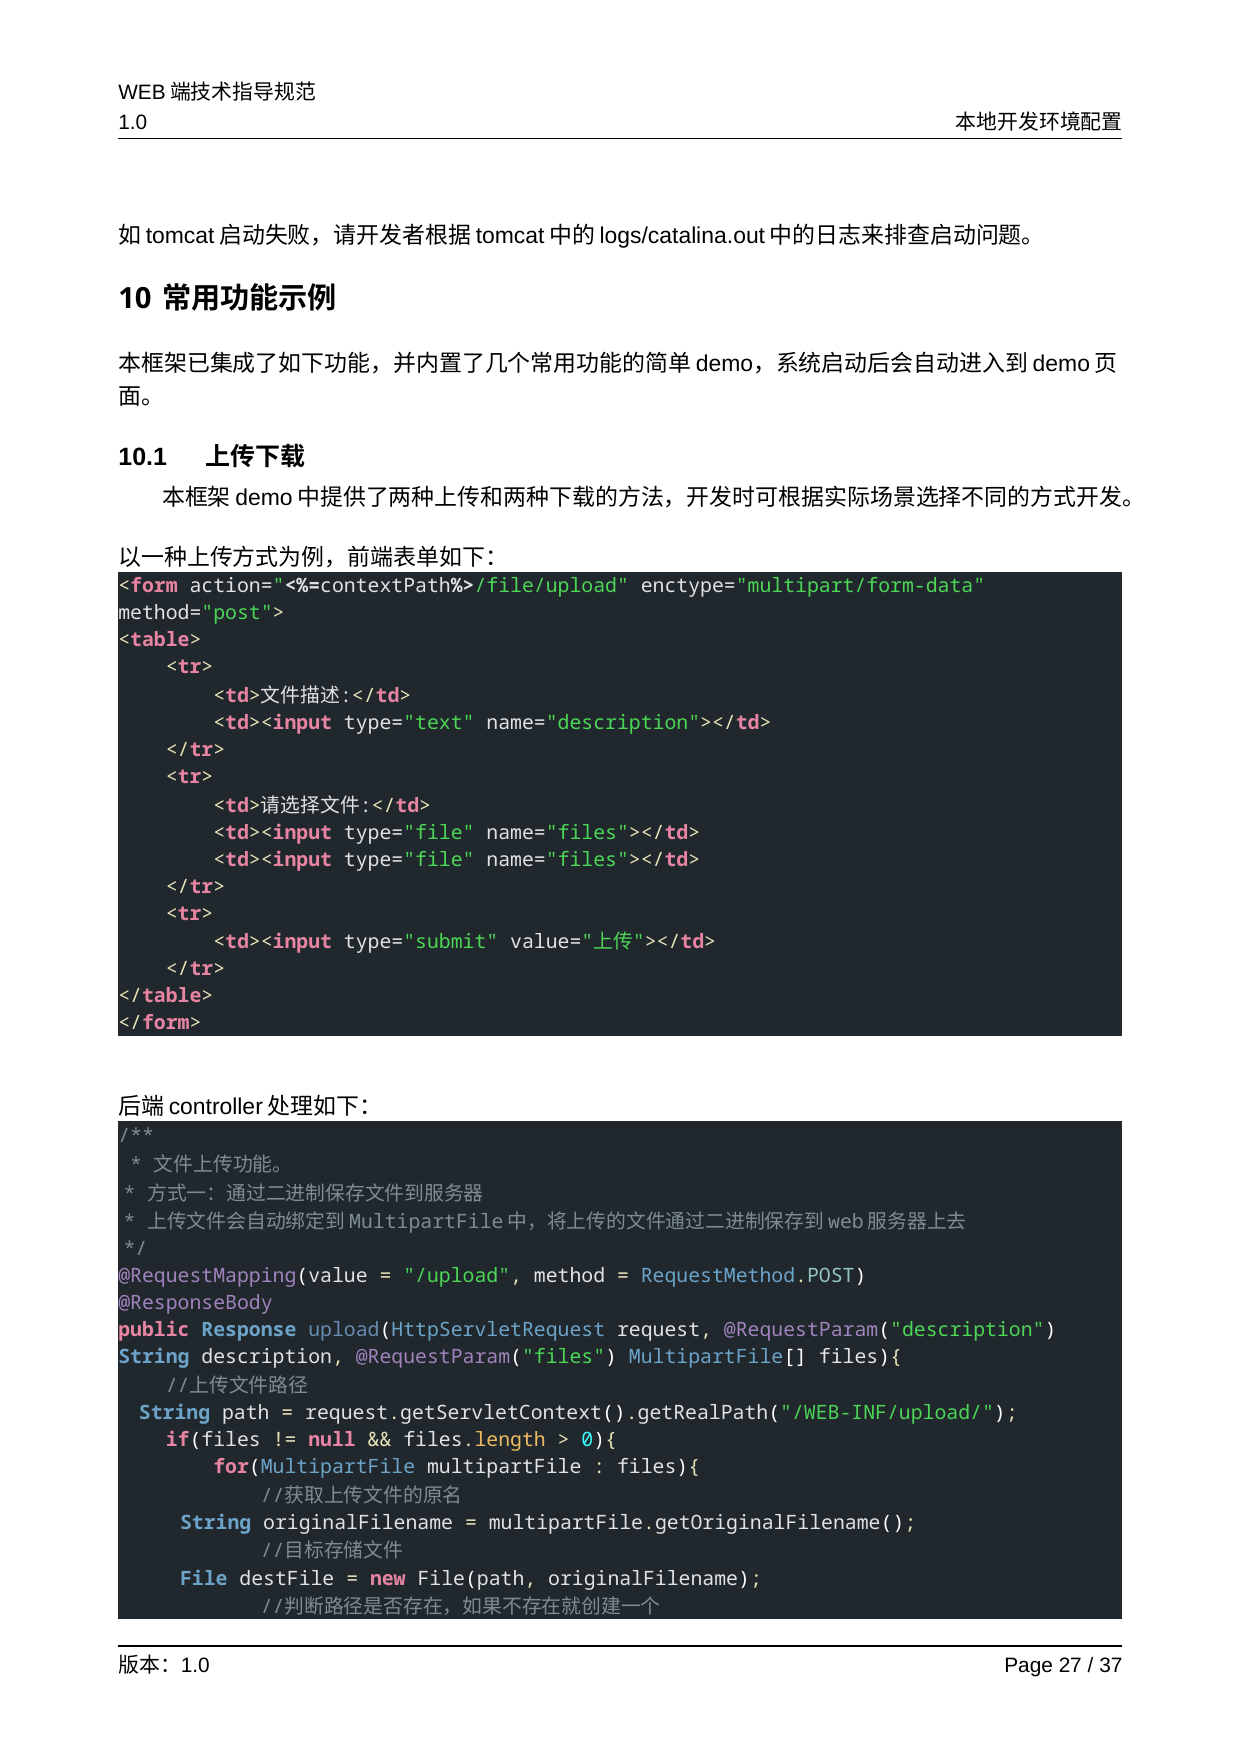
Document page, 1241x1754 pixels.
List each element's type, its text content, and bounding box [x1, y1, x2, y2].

text 如tomcat启动失败，请开发者根据tomcat中的logs/catalina.out中的日志来排查启动问题。 [118, 217, 1122, 250]
subtitle 上传下载 [118, 436, 1122, 472]
text 以一种上传方式为例，前端表单如下： [118, 538, 1122, 572]
text 本框架demo中提供了两种上传和两种下载的方法，开发时可根据实际场景选择不同的方式开发。 [118, 479, 1122, 512]
text <form action="<%=contextPath%>/file/upload" enctype="multipart/form-data" method="post"> <table> <tr> <td>文件描述:</td> <td><input type="text" name="description"></td> </tr> <tr> <td>请选择文件:</td> <td><input type="file" name="files"></td> <td><input type="file" name="files"></td> </tr> <tr> <td><input type="submit" value="上传"></td> </tr> </table> </form> [118, 572, 1122, 1036]
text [118, 1121, 1122, 1619]
text 本框架已集成了如下功能，并内置了几个常用功能的简单demo，系统启动后会自动进入到demo页面。 [118, 345, 1122, 411]
subtitle 常用功能示例 [118, 275, 1122, 317]
text 后端controller处理如下： [118, 1088, 1122, 1121]
